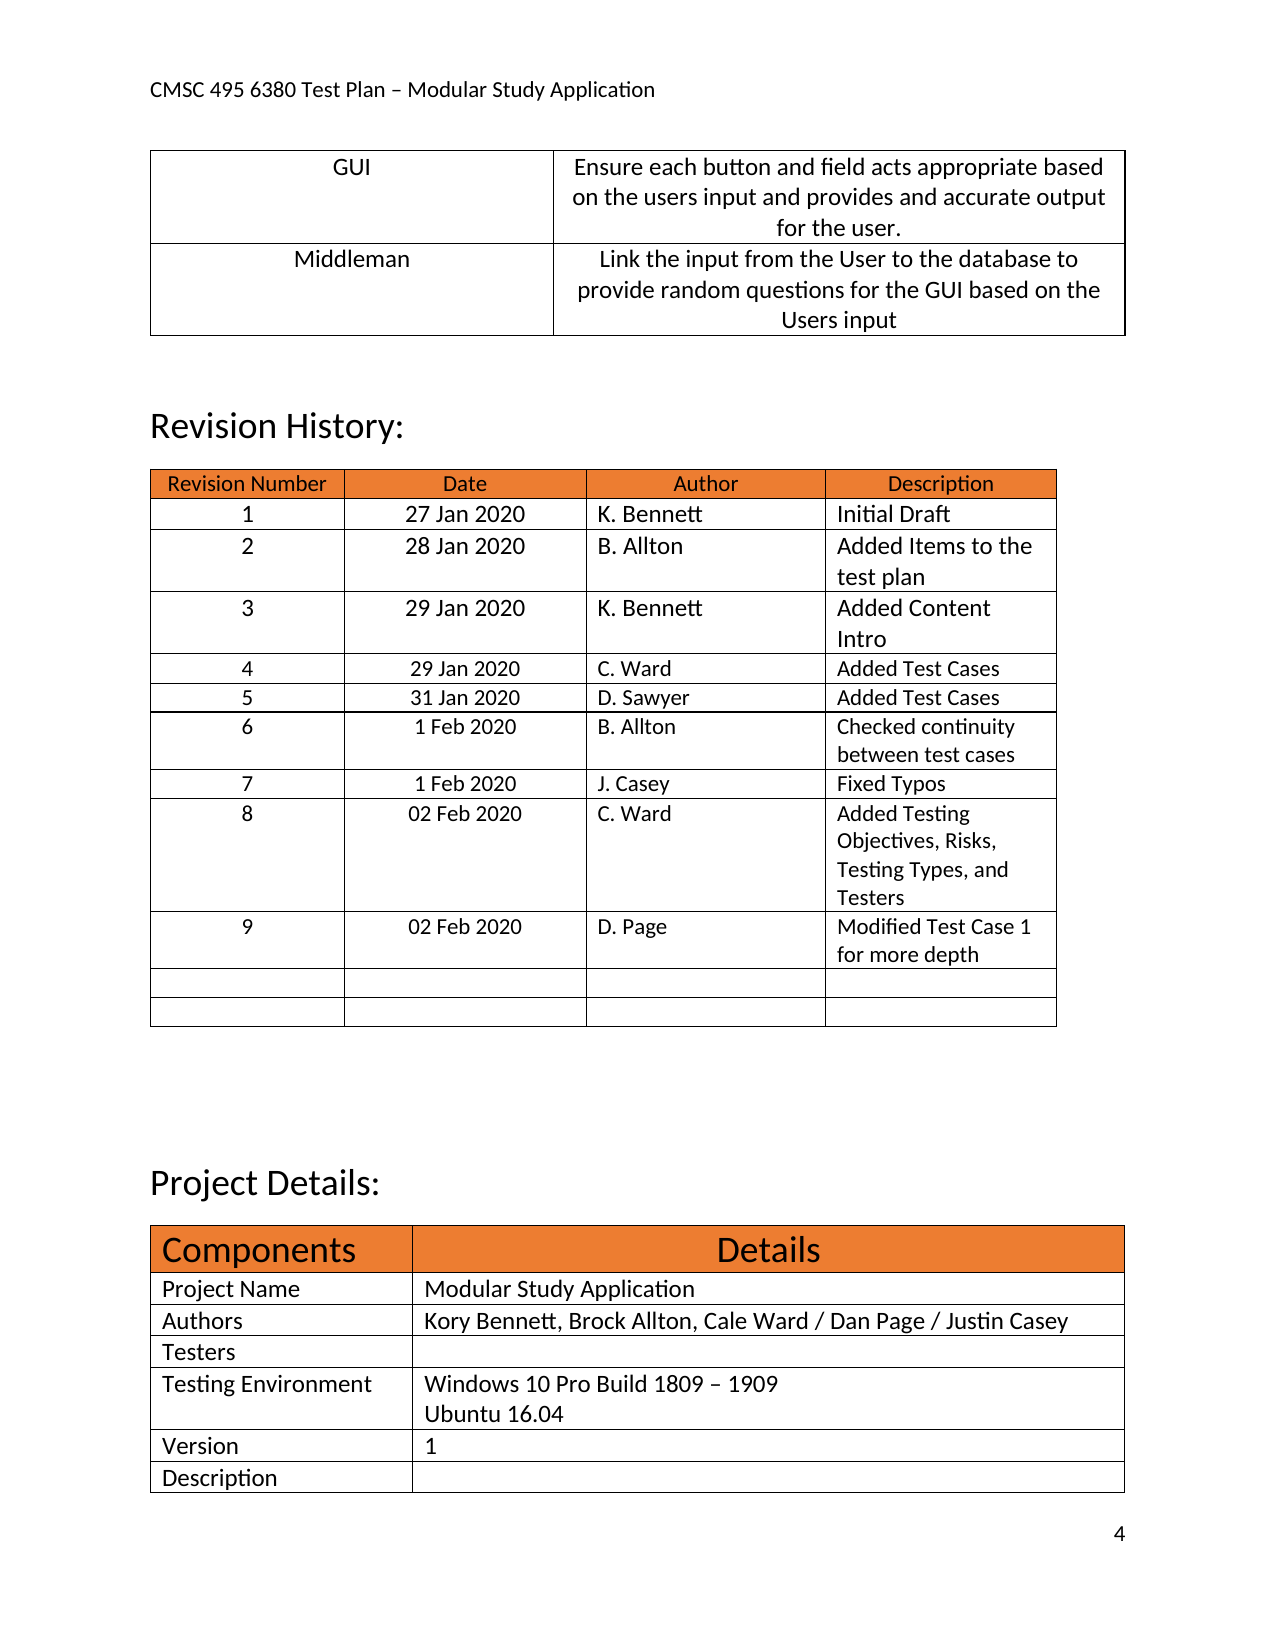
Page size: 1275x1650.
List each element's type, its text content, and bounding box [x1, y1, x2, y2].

table_cell D. Sawyer [587, 684, 825, 711]
table_cell [587, 998, 825, 1026]
table_cell 1 Feb 2020 [345, 770, 586, 798]
table_cell Added Testing Objectives, Risks, Testing Types, and Testers [826, 799, 1056, 911]
table_cell [413, 1462, 1124, 1492]
table_cell 6 [151, 713, 344, 768]
table_cell [413, 1336, 1124, 1367]
table_cell 28 Jan 2020 [345, 530, 586, 591]
table_cell 7 [151, 770, 344, 798]
table_cell 02 Feb 2020 [345, 912, 586, 968]
table_cell Windows 10 Pro Build 1809 – 1909 Ubuntu 16.04 [413, 1368, 1124, 1429]
table_cell Link the input from the User to the database to provide random questions for the GUI based on the Users input [554, 244, 1124, 335]
table_cell Fixed Typos [826, 770, 1056, 798]
table_cell [151, 969, 344, 997]
table_cell Kory Bennett, Brock Allton, Cale Ward / Dan Page / Justin Casey [413, 1305, 1124, 1335]
table_cell Added Test Cases [826, 684, 1056, 711]
table_cell [151, 998, 344, 1026]
table_cell Added Items to the test plan [826, 530, 1056, 591]
table_cell Middleman [151, 244, 553, 335]
table_cell Testing Environment [151, 1368, 412, 1429]
table_cell Version [151, 1430, 412, 1461]
table_cell [826, 969, 1056, 997]
table_cell 3 [151, 592, 344, 653]
table_cell B. Allton [587, 530, 825, 591]
table_cell 27 Jan 2020 [345, 499, 586, 529]
table_header Description [826, 470, 1056, 498]
table_cell 5 [151, 684, 344, 711]
table_cell C. Ward [587, 799, 825, 911]
table_cell Modified Test Case 1 for more depth [826, 912, 1056, 968]
table_cell Modular Study Application [413, 1273, 1124, 1304]
table_cell GUI [151, 151, 553, 243]
table_header Details [413, 1226, 1124, 1272]
table_cell Checked continuity between test cases [826, 713, 1056, 768]
table_cell 8 [151, 799, 344, 911]
table_cell Description [151, 1462, 412, 1492]
table_header Author [587, 470, 825, 498]
table_cell 31 Jan 2020 [345, 684, 586, 711]
table_cell Ensure each button and field acts appropriate based on the users input and provides and accurate output for the user. [554, 151, 1124, 243]
table_cell C. Ward [587, 654, 825, 682]
table_cell 02 Feb 2020 [345, 799, 586, 911]
table_cell 29 Jan 2020 [345, 654, 586, 682]
table_header Revision Number [151, 470, 344, 498]
table_cell Added Test Cases [826, 654, 1056, 682]
table_cell D. Page [587, 912, 825, 968]
text Project Details: [150, 1159, 1125, 1205]
table_cell [587, 969, 825, 997]
text Revision History: [150, 402, 1125, 448]
table_cell [345, 969, 586, 997]
table_cell 9 [151, 912, 344, 968]
table_cell K. Bennett [587, 499, 825, 529]
table_cell [345, 998, 586, 1026]
table_cell 1 [413, 1430, 1124, 1461]
table_cell 2 [151, 530, 344, 591]
table_header Date [345, 470, 586, 498]
table_cell [826, 998, 1056, 1026]
table_cell J. Casey [587, 770, 825, 798]
table_header Components [151, 1226, 412, 1272]
table_cell 1 Feb 2020 [345, 713, 586, 768]
table_cell Project Name [151, 1273, 412, 1304]
table_cell 29 Jan 2020 [345, 592, 586, 653]
table_cell Authors [151, 1305, 412, 1335]
table_cell 1 [151, 499, 344, 529]
table_cell B. Allton [587, 713, 825, 768]
table_cell K. Bennett [587, 592, 825, 653]
table_cell 4 [151, 654, 344, 682]
table_cell Initial Draft [826, 499, 1056, 529]
table_cell Testers [151, 1336, 412, 1367]
table_cell Added Content Intro [826, 592, 1056, 653]
